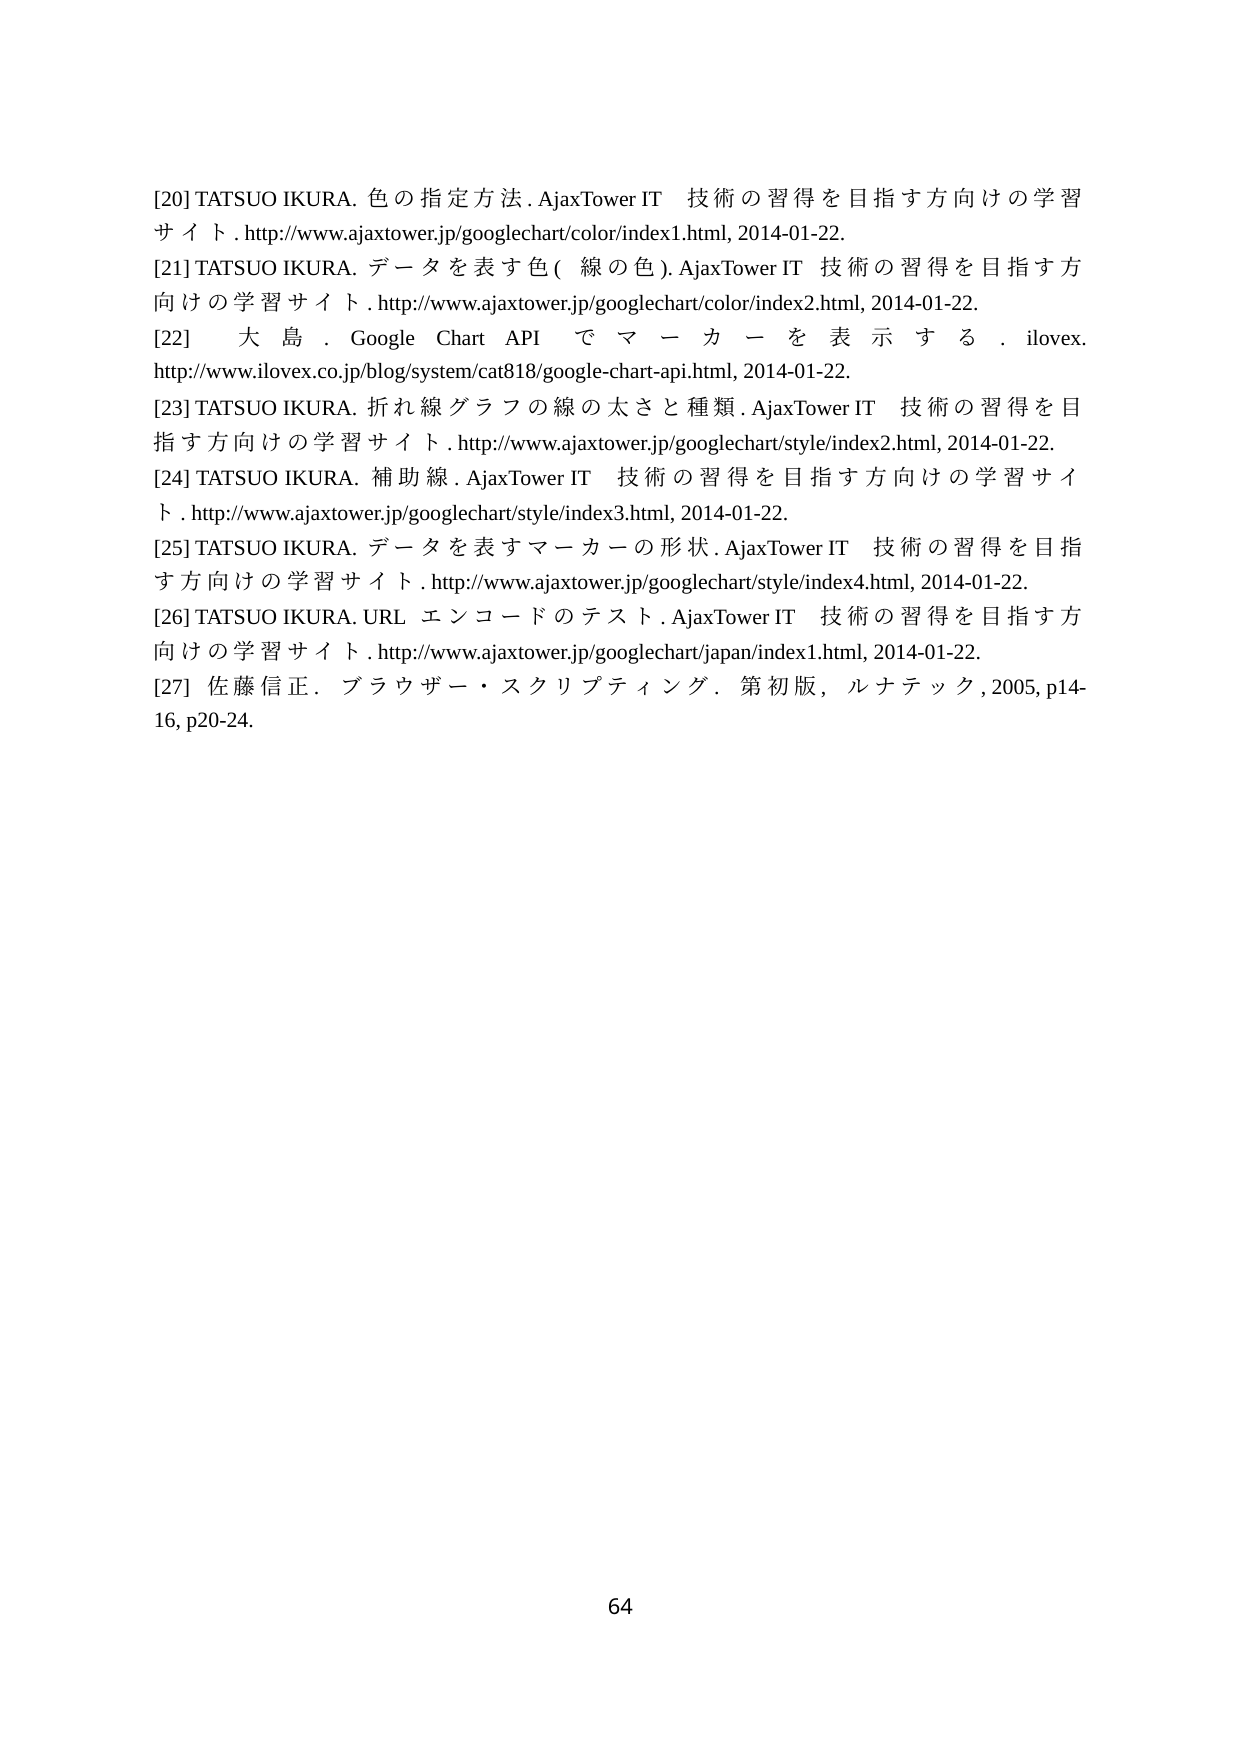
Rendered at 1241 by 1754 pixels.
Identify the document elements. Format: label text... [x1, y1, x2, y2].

text [21] TATSUO IKURA. データを表す色(線の色). AjaxTower IT技術の習得を目指す方向けの学習サイト. http://www.ajaxtower.jp/googlechart/color/index2.html, 2014-01-22. [153, 249, 1087, 319]
text [24] TATSUO IKURA. 補助線. AjaxTower IT技術の習得を目指す方向けの学習サイト. http://www.ajaxtower.jp/googlechart/style/index3.html, 2014-01-22. [153, 458, 1087, 528]
text [22] 大島. Google Chart APIでマーカーを表示する. ilovex. http://www.ilovex.co.jp/blog/system/cat818/google-chart-api.html, 2014-01-22. [153, 319, 1087, 388]
text [27] 佐藤信正. ブラウザー・スクリプティング. 第初版, ルナテック, 2005, p14-16, p20-24. [153, 668, 1087, 737]
text [23] TATSUO IKURA. 折れ線グラフの線の太さと種類. AjaxTower IT技術の習得を目指す方向けの学習サイト. http://www.ajaxtower.jp/googlechart/style/index2.html, 2014-01-22. [153, 388, 1087, 458]
text [25] TATSUO IKURA. データを表すマーカーの形状. AjaxTower IT技術の習得を目指す方向けの学習サイト. http://www.ajaxtower.jp/googlechart/style/index4.html, 2014-01-22. [153, 528, 1087, 598]
text [26] TATSUO IKURA. URLエンコードのテスト. AjaxTower IT技術の習得を目指す方向けの学習サイト. http://www.ajaxtower.jp/googlechart/japan/index1.html, 2014-01-22. [153, 598, 1087, 668]
text [20] TATSUO IKURA. 色の指定方法. AjaxTower IT技術の習得を目指す方向けの学習サイト. http://www.ajaxtower.jp/googlechart/color/index1.html, 2014-01-22. [153, 179, 1087, 249]
